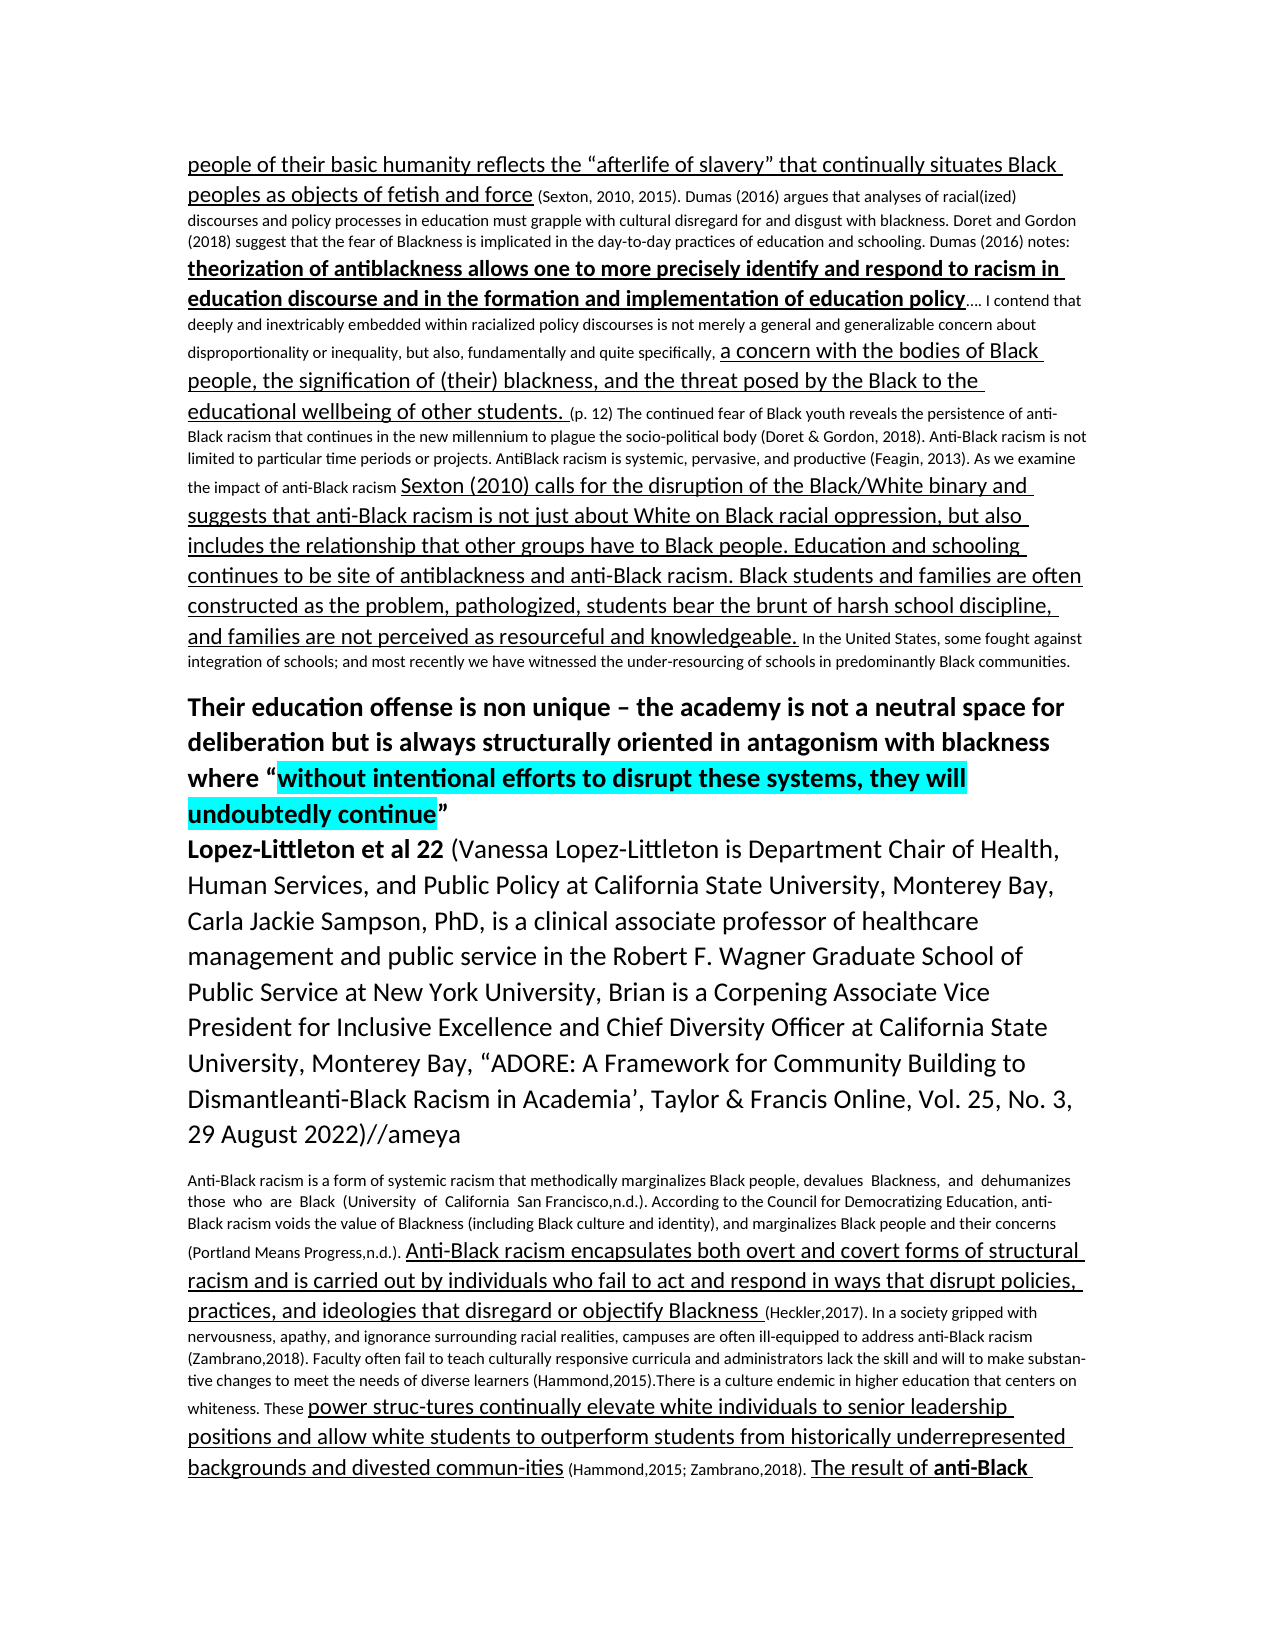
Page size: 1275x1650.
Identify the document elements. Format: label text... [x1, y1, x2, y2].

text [187, 150, 1087, 672]
text Lopez-Littleton et al 22 (Vanessa Lopez-Littleton is Department Chair of Health, Human Services, and Public Policy at California State University, Monterey Bay, Carla Jackie Sampson, PhD, is a clinical associate professor of healthcare management and public service in the Robert F. Wagner Graduate School of Public Service at New York University, Brian is a Corpening Associate Vice President for Inclusive Excellence and Chief Diversity Officer at California State University, Monterey Bay, “ADORE: A Framework for Community Building to Dismantleanti-Black Racism in Academia’, Taylor & Francis Online, Vol. 25, No. 3, 29 August 2022)//ameya [187, 832, 1087, 1151]
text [187, 1170, 1087, 1481]
subtitle Their education offense is non unique – the academy is not a neutral space for deliberation but is always structurally oriented in antagonism with blackness where “without intentional efforts to disrupt these systems, they will undoubtedly continue” [187, 690, 1087, 830]
